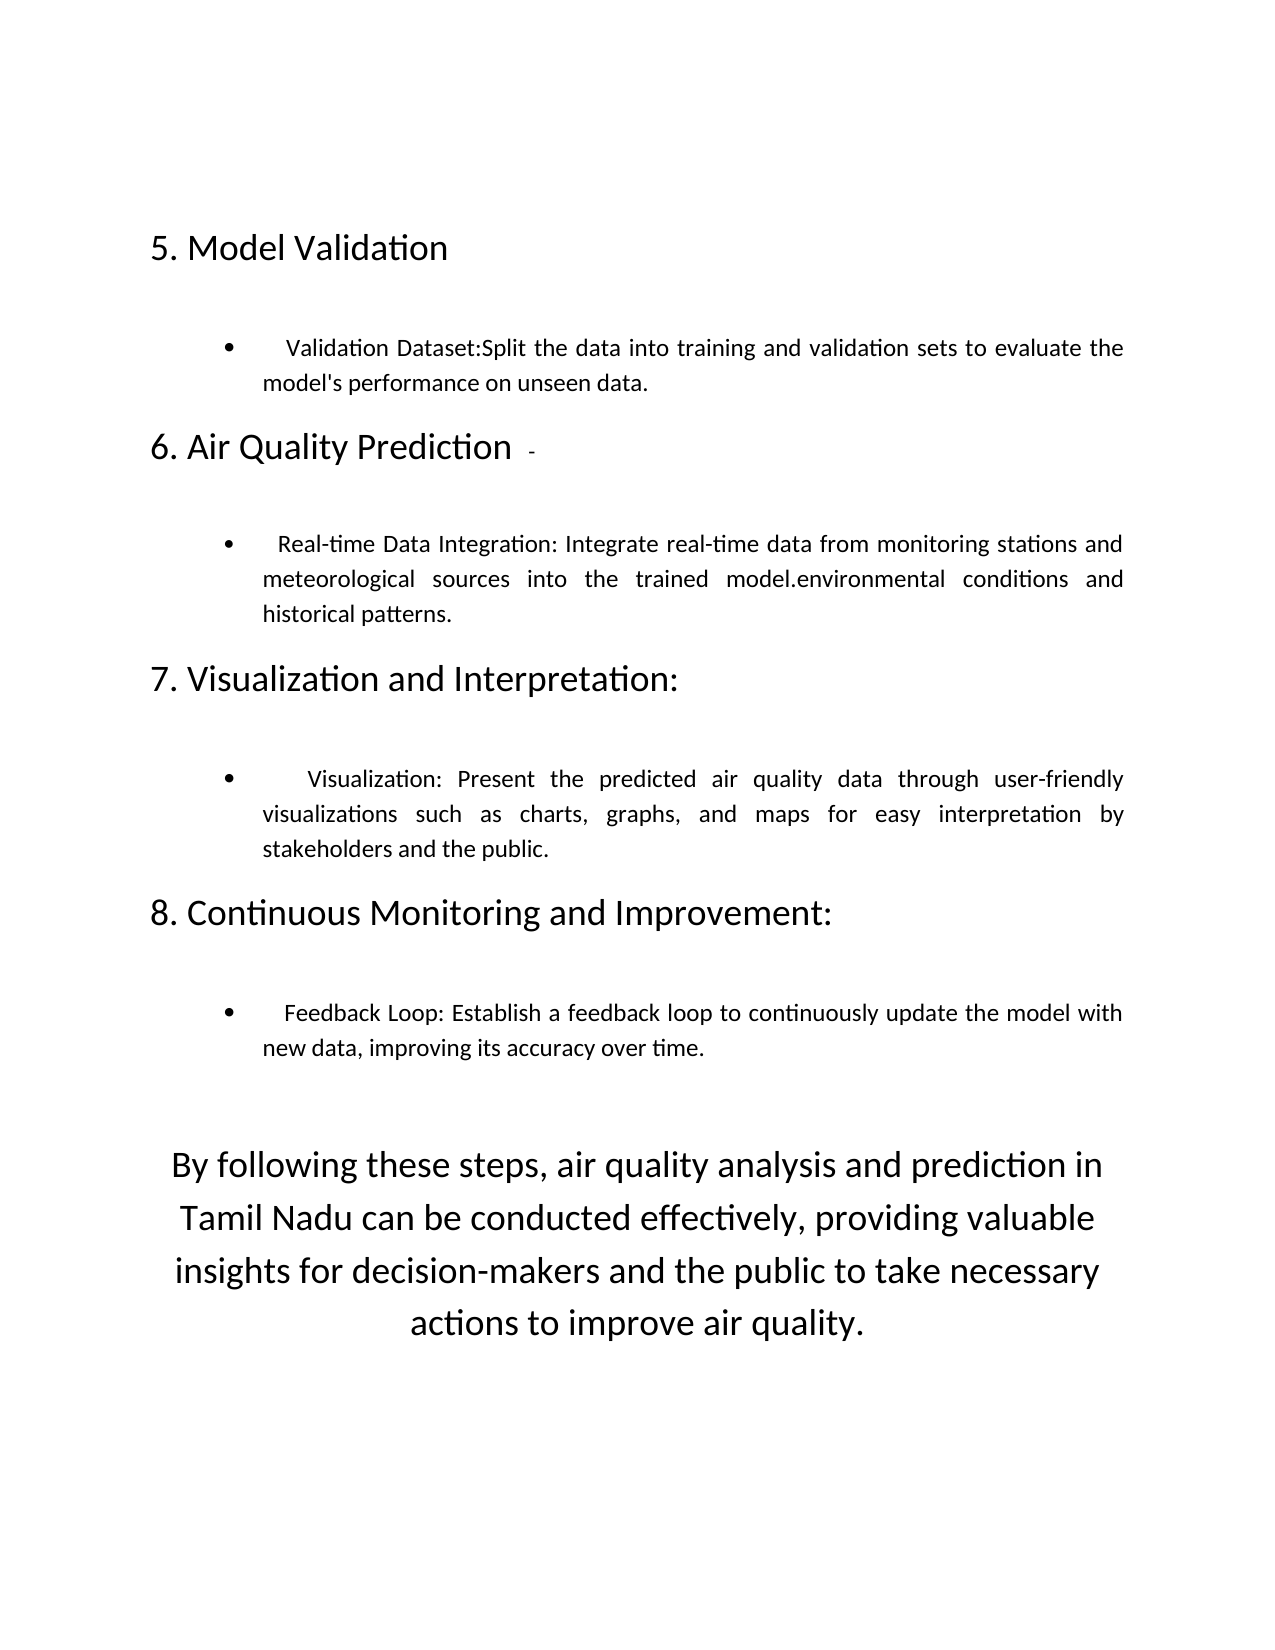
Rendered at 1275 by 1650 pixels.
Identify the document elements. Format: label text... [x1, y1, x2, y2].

text 8. Continuous Monitoring and Improvement: [150, 889, 1125, 935]
list Validation Dataset:Split the data into training and validation sets to evaluate the model's performance on unseen data. [225, 332, 1125, 398]
text 5. Model Validation [150, 223, 1125, 269]
list Visualization: Present the predicted air quality data through user-friendly visualizations such as charts, graphs, and maps for easy interpretation by stakeholders and the public. [225, 763, 1125, 863]
text 6. Air Quality Prediction - [150, 423, 1125, 469]
text 7. Visualization and Interpretation: [150, 654, 1125, 700]
text By following these steps, air quality analysis and prediction in Tamil Nadu can be conducted effectively, providing valuable insights for decision-makers and the public to take necessary actions to improve air quality. [150, 1141, 1125, 1345]
list Feedback Loop: Establish a feedback loop to continuously update the model with new data, improving its accuracy over time. [225, 997, 1125, 1063]
list Real-time Data Integration: Integrate real-time data from monitoring stations and meteorological sources into the trained model.environmental conditions and historical patterns. [225, 529, 1125, 629]
